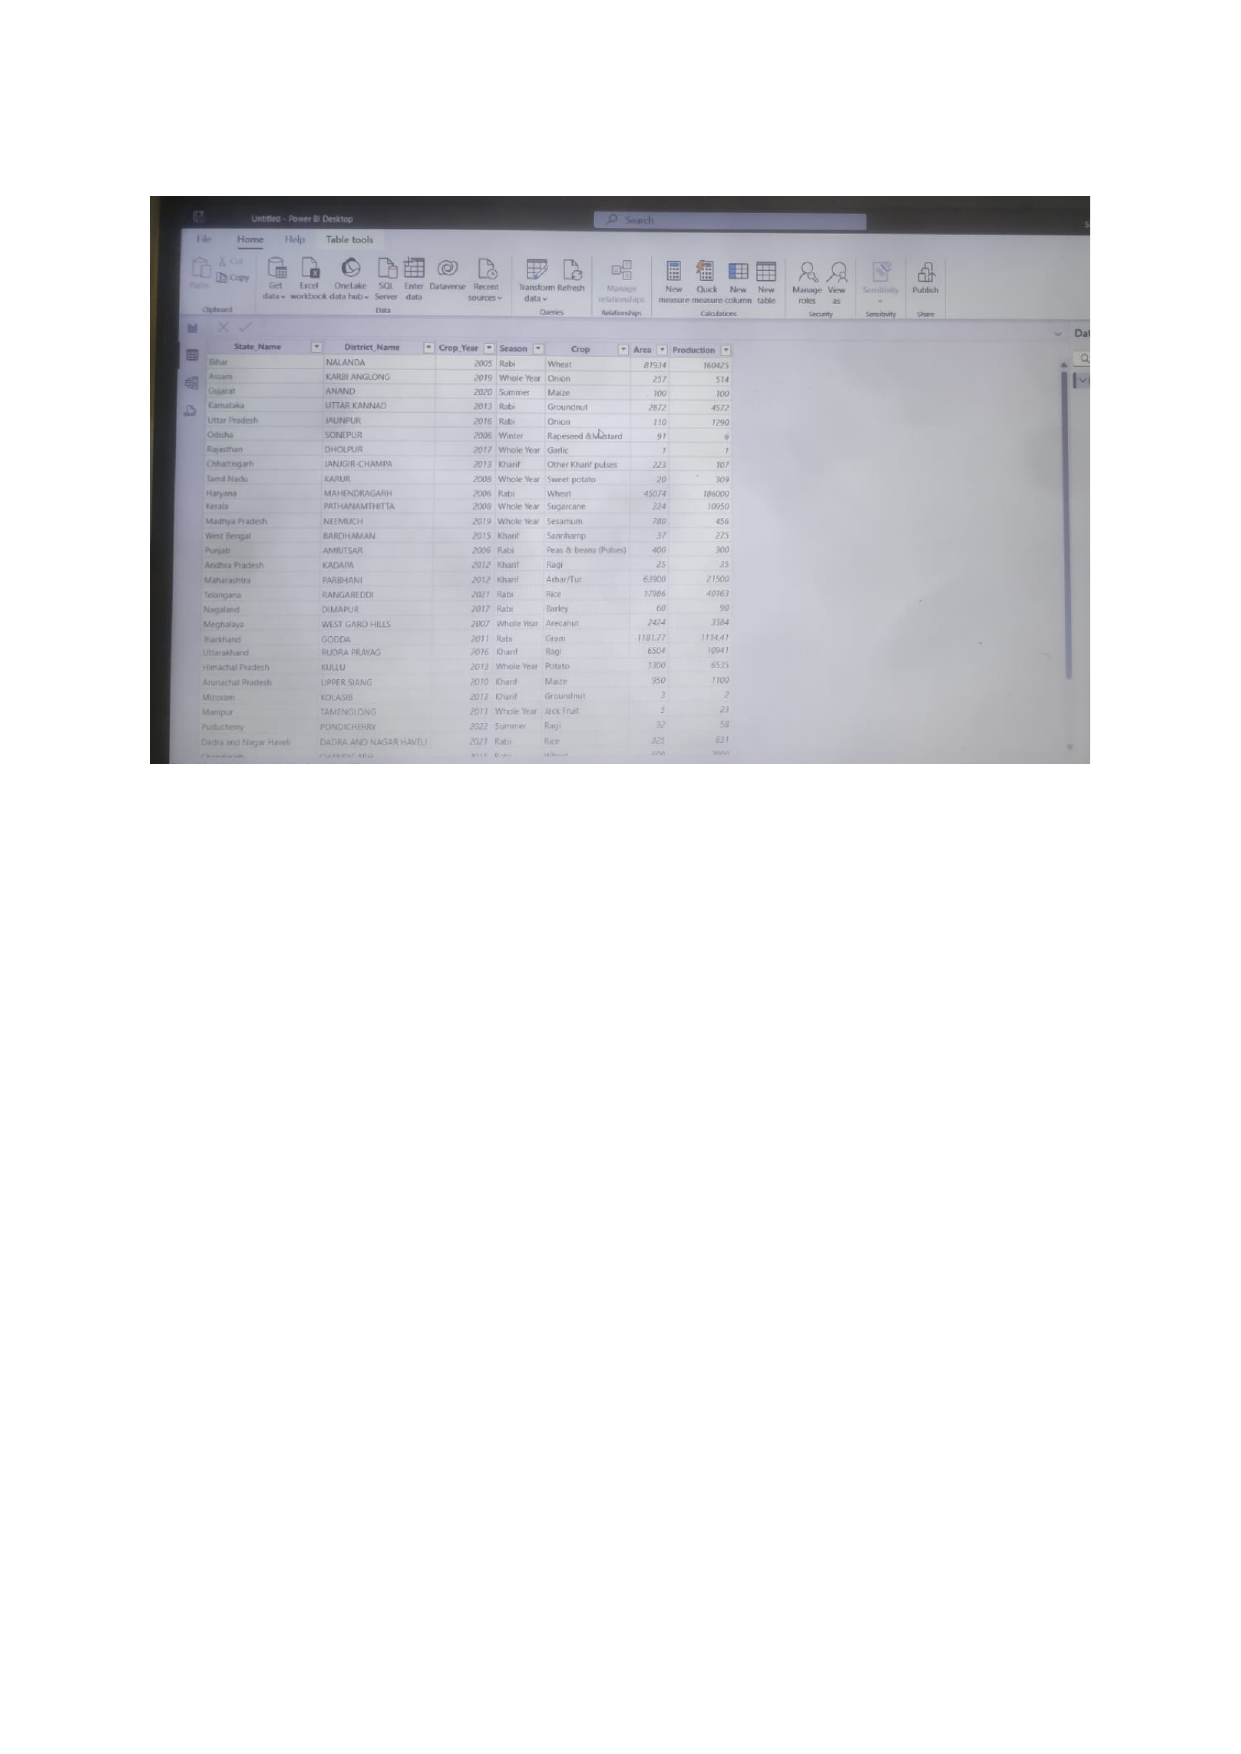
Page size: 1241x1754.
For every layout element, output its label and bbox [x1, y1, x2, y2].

picture [150, 196, 1091, 764]
